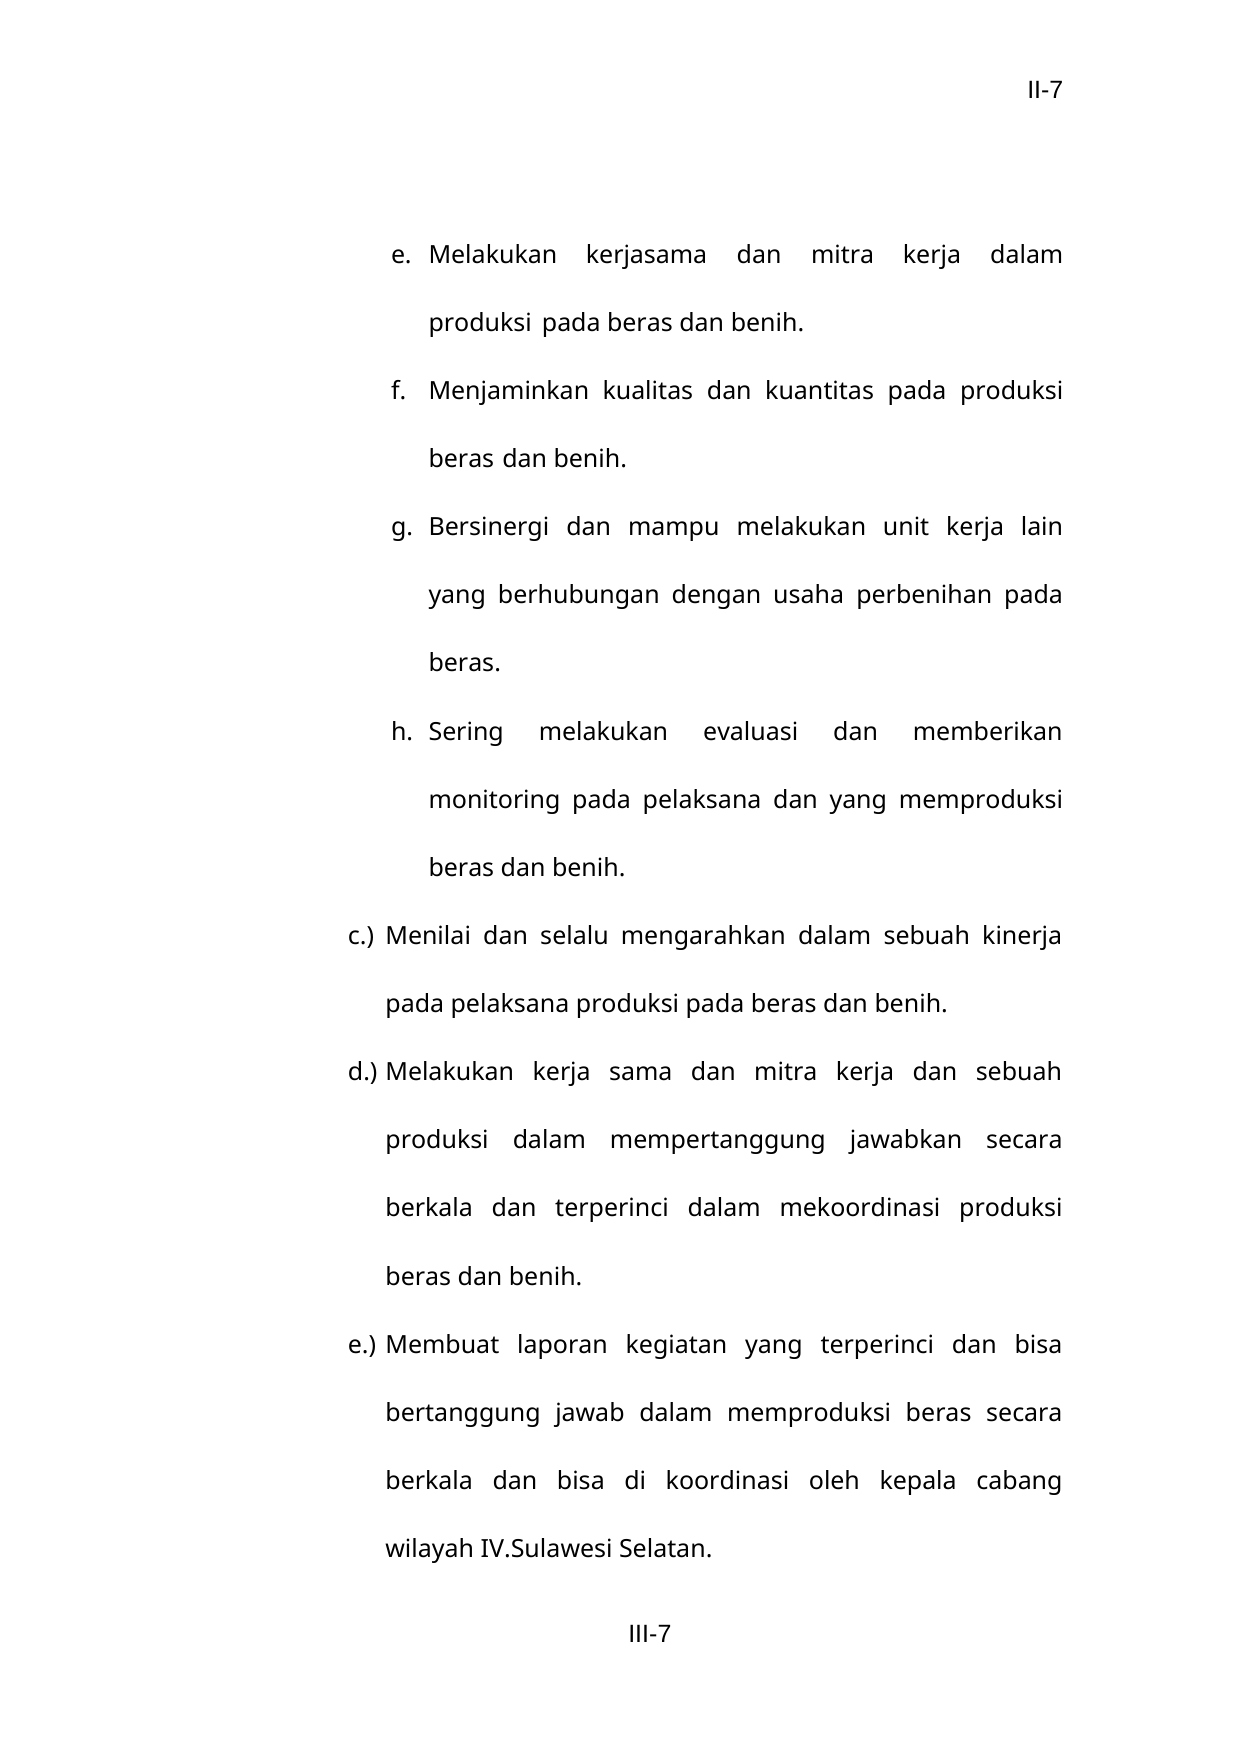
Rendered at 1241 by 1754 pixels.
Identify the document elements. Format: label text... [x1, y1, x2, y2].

list Sering melakukan evaluasi dan memberikan monitoring pada pelaksana dan yang memproduksi beras dan benih. [391, 713, 1063, 883]
list Menjaminkan kualitas dan kuantitas pada produksi beras dan benih. [391, 372, 1063, 475]
list Melakukan kerja sama dan mitra kerja dan sebuah produksi dalam mempertanggung jawabkan secara berkala dan terperinci dalam mekoordinasi produksi beras dan benih. [348, 1054, 1063, 1292]
list Membuat laporan kegiatan yang terperinci dan bisa bertanggung jawab dalam memproduksi beras secara berkala dan bisa di koordinasi oleh kepala cabang wilayah IV.Sulawesi Selatan. [348, 1326, 1063, 1565]
list Bersinergi dan mampu melakukan unit kerja lain yang berhubungan dengan usaha perbenihan pada beras. [391, 509, 1063, 679]
list Melakukan kerjasama dan mitra kerja dalam produksi pada beras dan benih. [391, 236, 1063, 338]
list Menilai dan selalu mengarahkan dalam sebuah kinerja pada pelaksana produksi pada beras dan benih. [348, 917, 1063, 1020]
